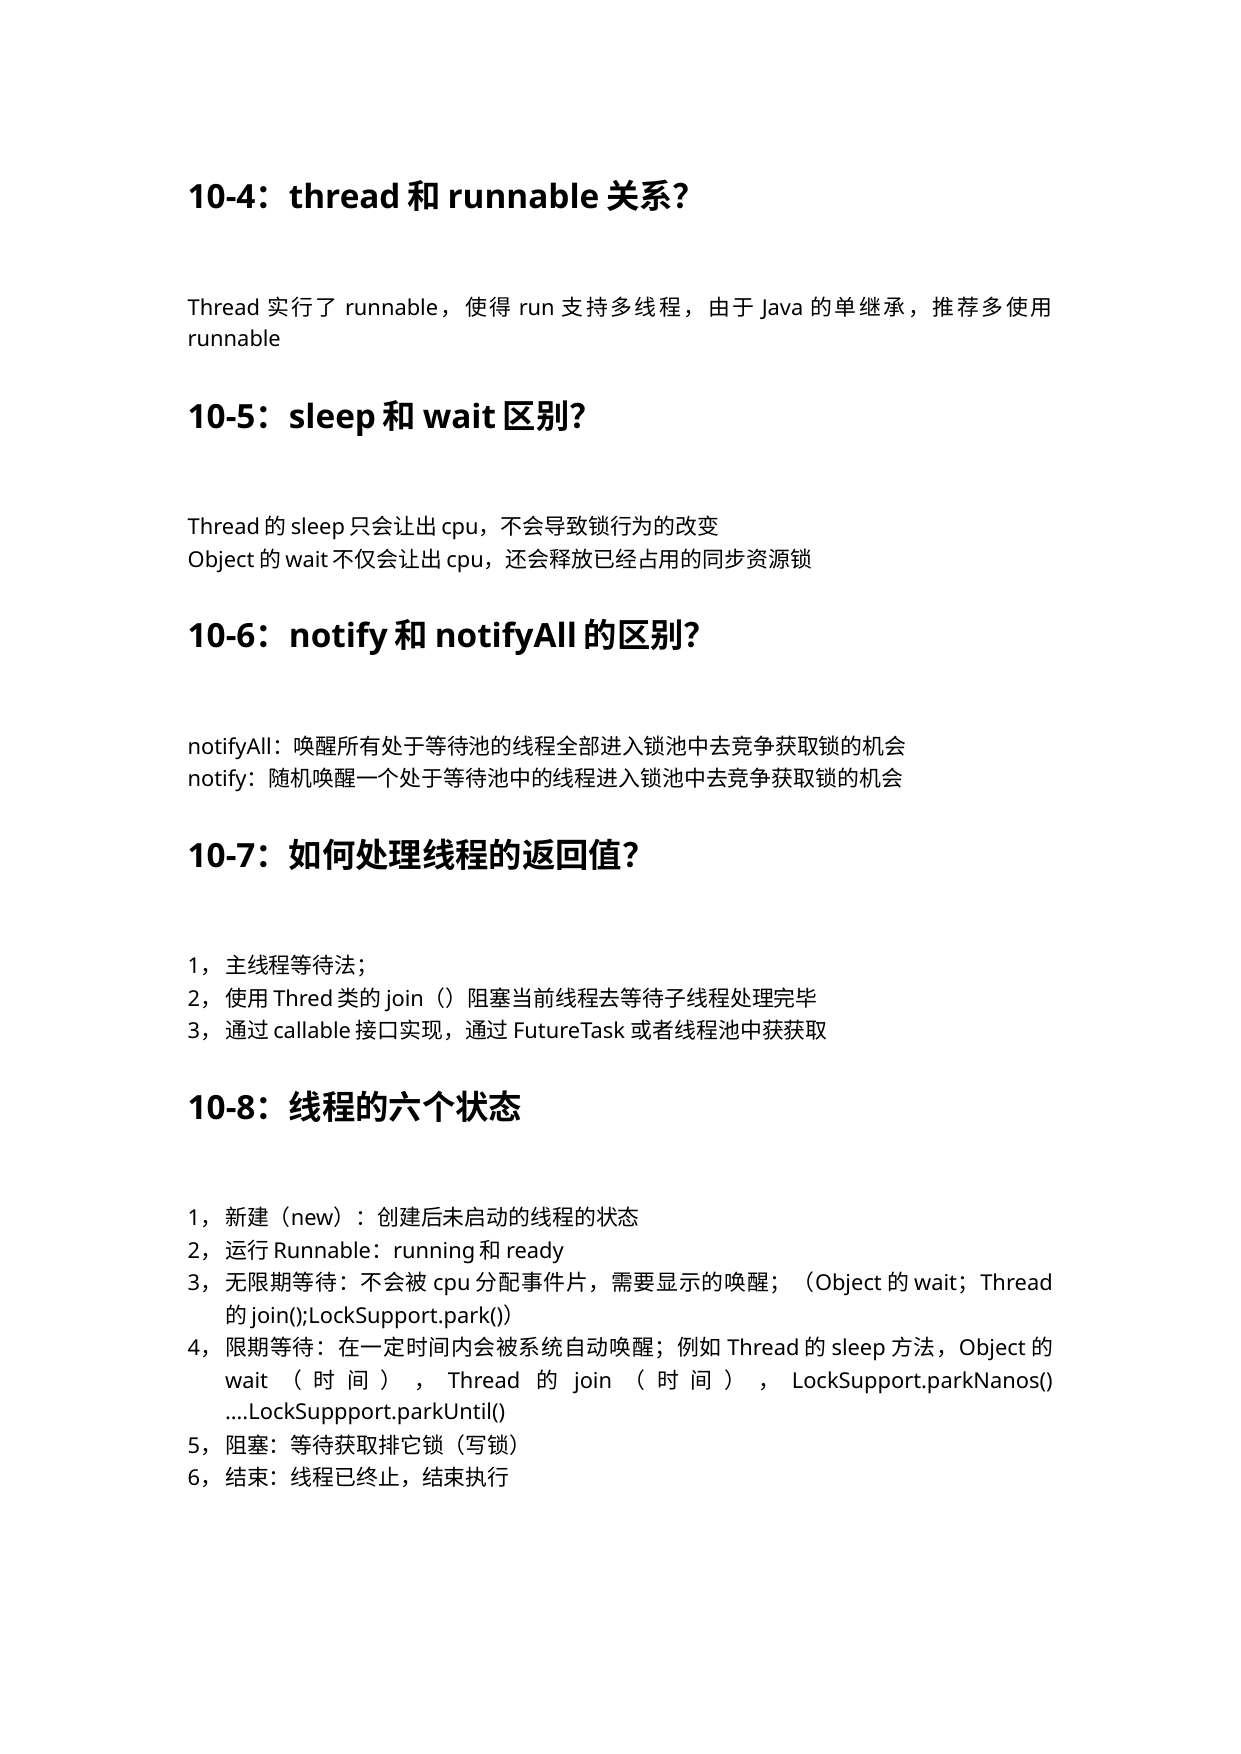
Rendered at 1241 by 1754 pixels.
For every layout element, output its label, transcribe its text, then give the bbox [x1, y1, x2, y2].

list 新建（new）：创建后未启动的线程的状态 [187, 1200, 1053, 1232]
text notifyAll：唤醒所有处于等待池的线程全部进入锁池中去竞争获取锁的机会 [187, 728, 1053, 761]
text notify：随机唤醒一个处于等待池中的线程进入锁池中去竞争获取锁的机会 [187, 761, 1053, 793]
list 通过callable接口实现，通过FutureTask 或者线程池中获获取 [187, 1013, 1053, 1045]
list 限期等待：在一定时间内会被系统自动唤醒；例如Thread的sleep方法，Object的wait（时间），Thread的join（时间），LockSupport.parkNanos()….LockSuppport.parkUntil() [187, 1330, 1053, 1427]
subtitle 10-6：notify和notifyAll的区别？ [187, 601, 1053, 666]
subtitle 10-4：thread和runnable关系？ [187, 162, 1053, 227]
list 运行Runnable：running和ready [187, 1232, 1053, 1265]
list 主线程等待法； [187, 948, 1053, 980]
text Object的wait不仅会让出cpu，还会释放已经占用的同步资源锁 [187, 541, 1053, 574]
subtitle 10-7：如何处理线程的返回值？ [187, 820, 1053, 885]
list 使用Thred类的join（）阻塞当前线程去等待子线程处理完毕 [187, 980, 1053, 1013]
list 阻塞：等待获取排它锁（写锁） [187, 1427, 1053, 1460]
subtitle 10-5：sleep和wait区别？ [187, 381, 1053, 446]
subtitle 10-8：线程的六个状态 [187, 1072, 1053, 1137]
list 无限期等待：不会被cpu分配事件片，需要显示的唤醒；（Object的wait；Thread的join();LockSupport.park()） [187, 1265, 1053, 1330]
list 结束：线程已终止，结束执行 [187, 1460, 1053, 1492]
text Thread实行了runnable，使得run支持多线程，由于Java的单继承，推荐多使用runnable [187, 289, 1053, 354]
text Thread的sleep只会让出cpu，不会导致锁行为的改变 [187, 509, 1053, 541]
